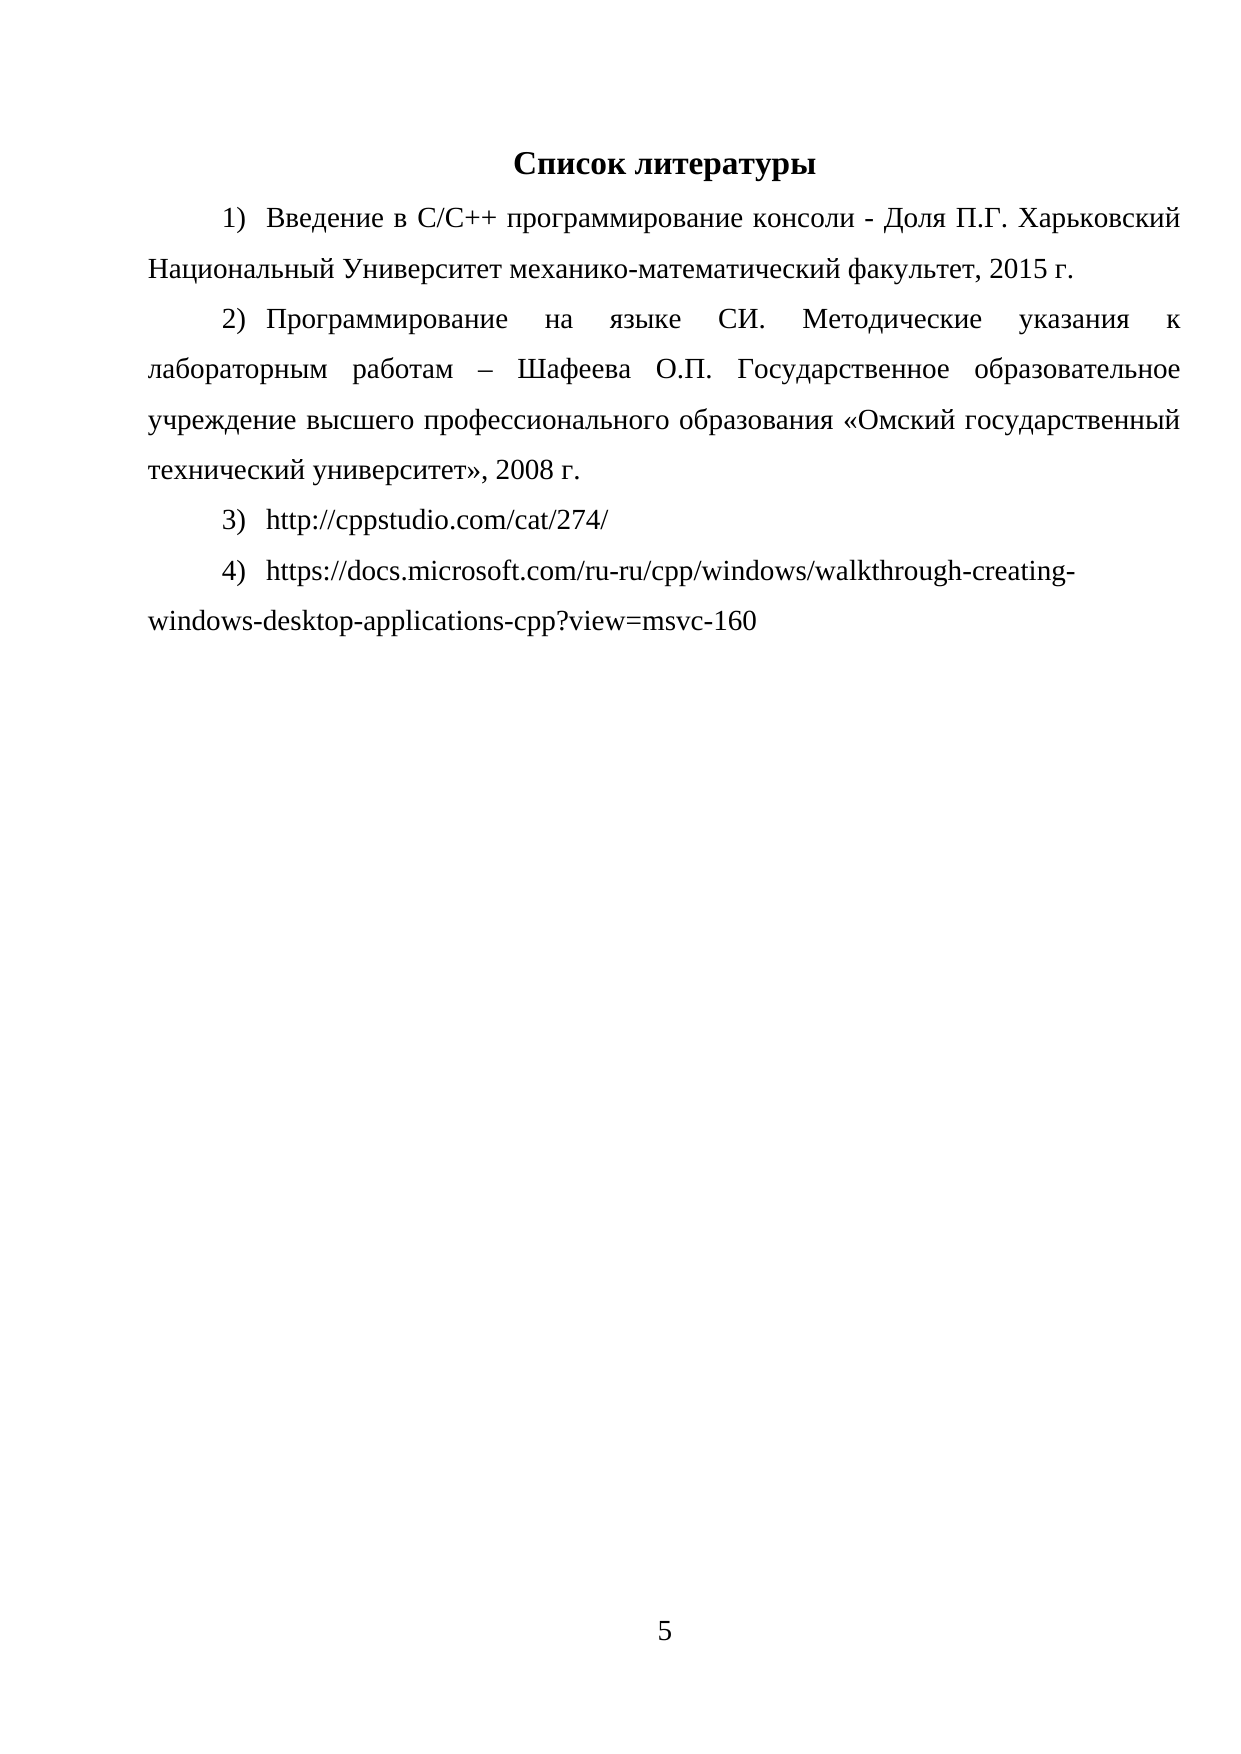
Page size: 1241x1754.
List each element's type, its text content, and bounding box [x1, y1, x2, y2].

list Введение в C/C++ программирование консоли - Доля П.Г. Харьковский Национальный Университет механико-математический факультет, 2015 г. [148, 201, 1181, 284]
list https://docs.microsoft.com/ru-ru/cpp/windows/walkthrough-creating-windows-desktop-applications-cpp?view=msvc-160 [148, 553, 1181, 637]
list Программирование на языке СИ. Методические указания к лабораторным работам – Шафеева О.П. Государственное образовательное учреждение высшего профессионального образования «Омский государственный технический университет», 2008 г. [148, 301, 1181, 486]
list http://cppstudio.com/cat/274/ [148, 502, 1181, 536]
subtitle Список литературы [148, 143, 1181, 181]
